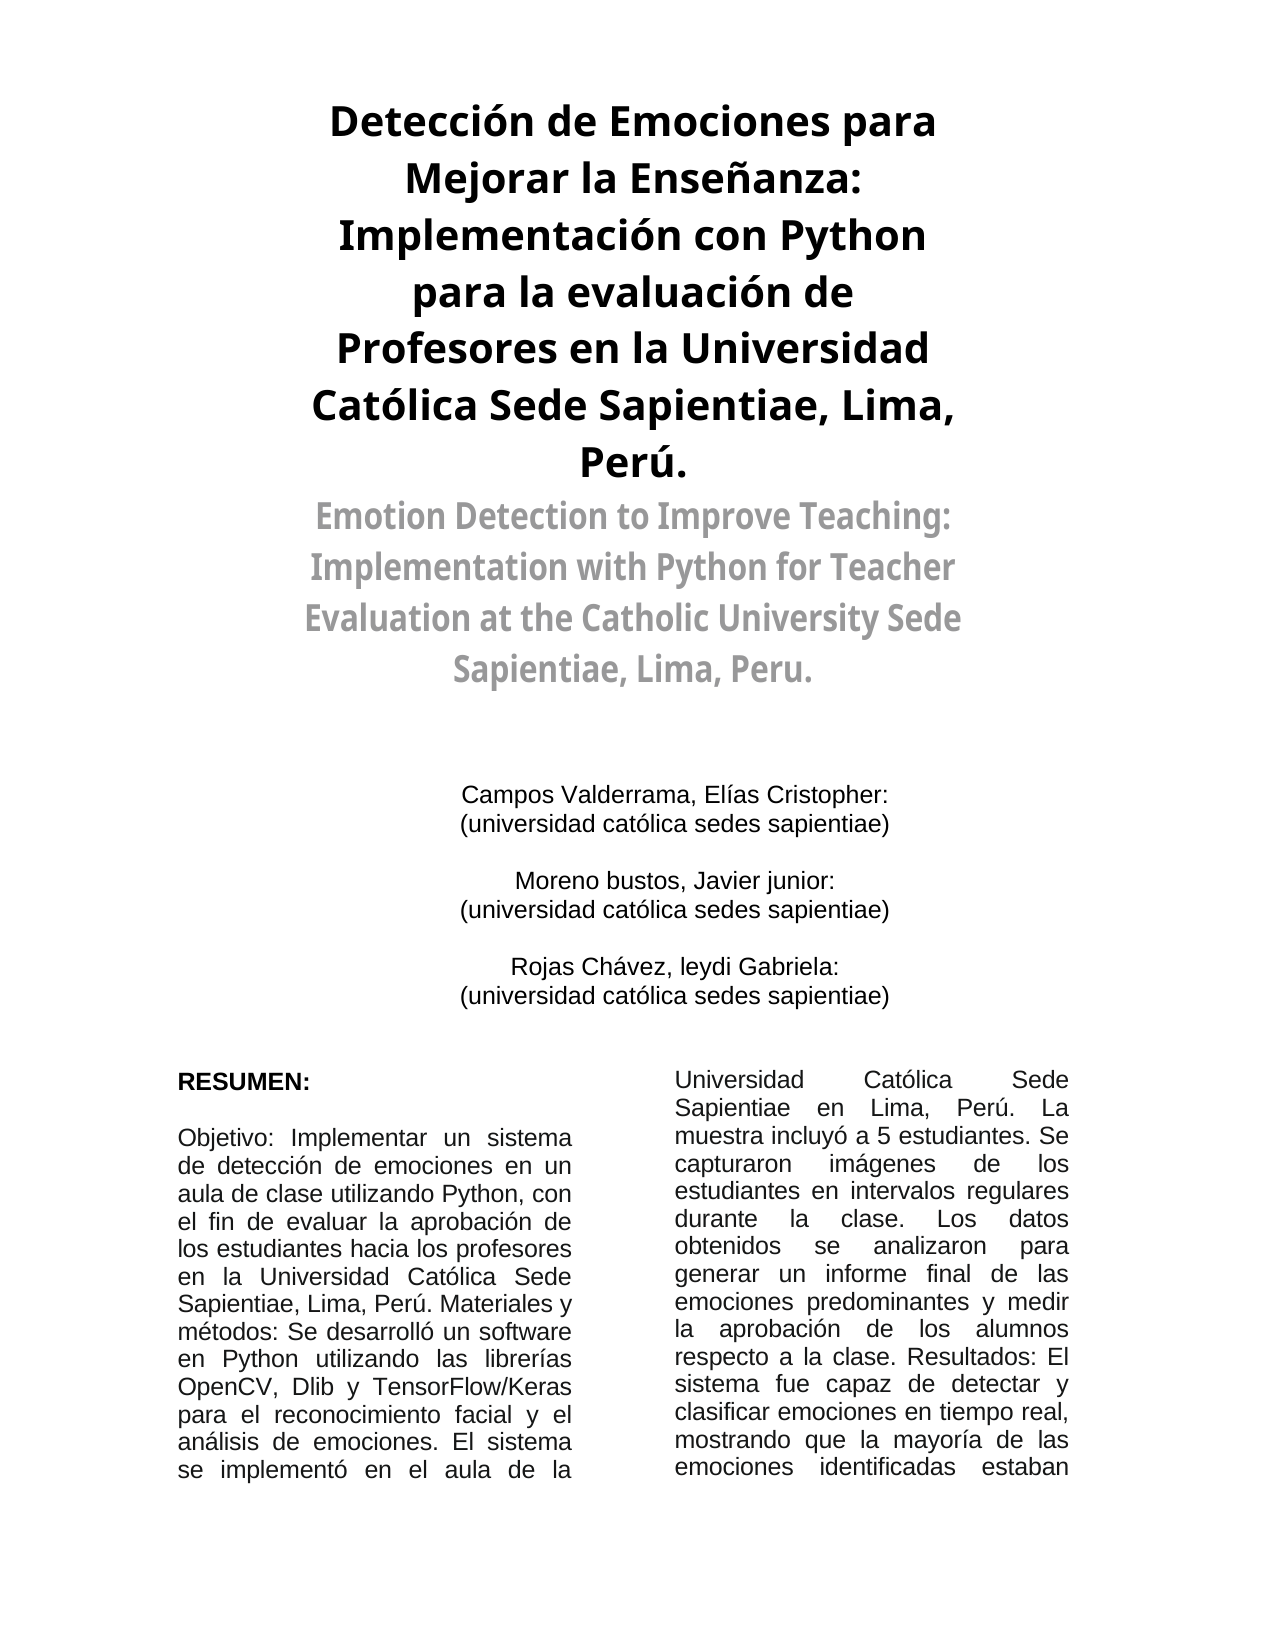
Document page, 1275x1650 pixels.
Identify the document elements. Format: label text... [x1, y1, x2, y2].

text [177, 1125, 572, 1484]
text RESUMEN: [177, 1067, 601, 1096]
